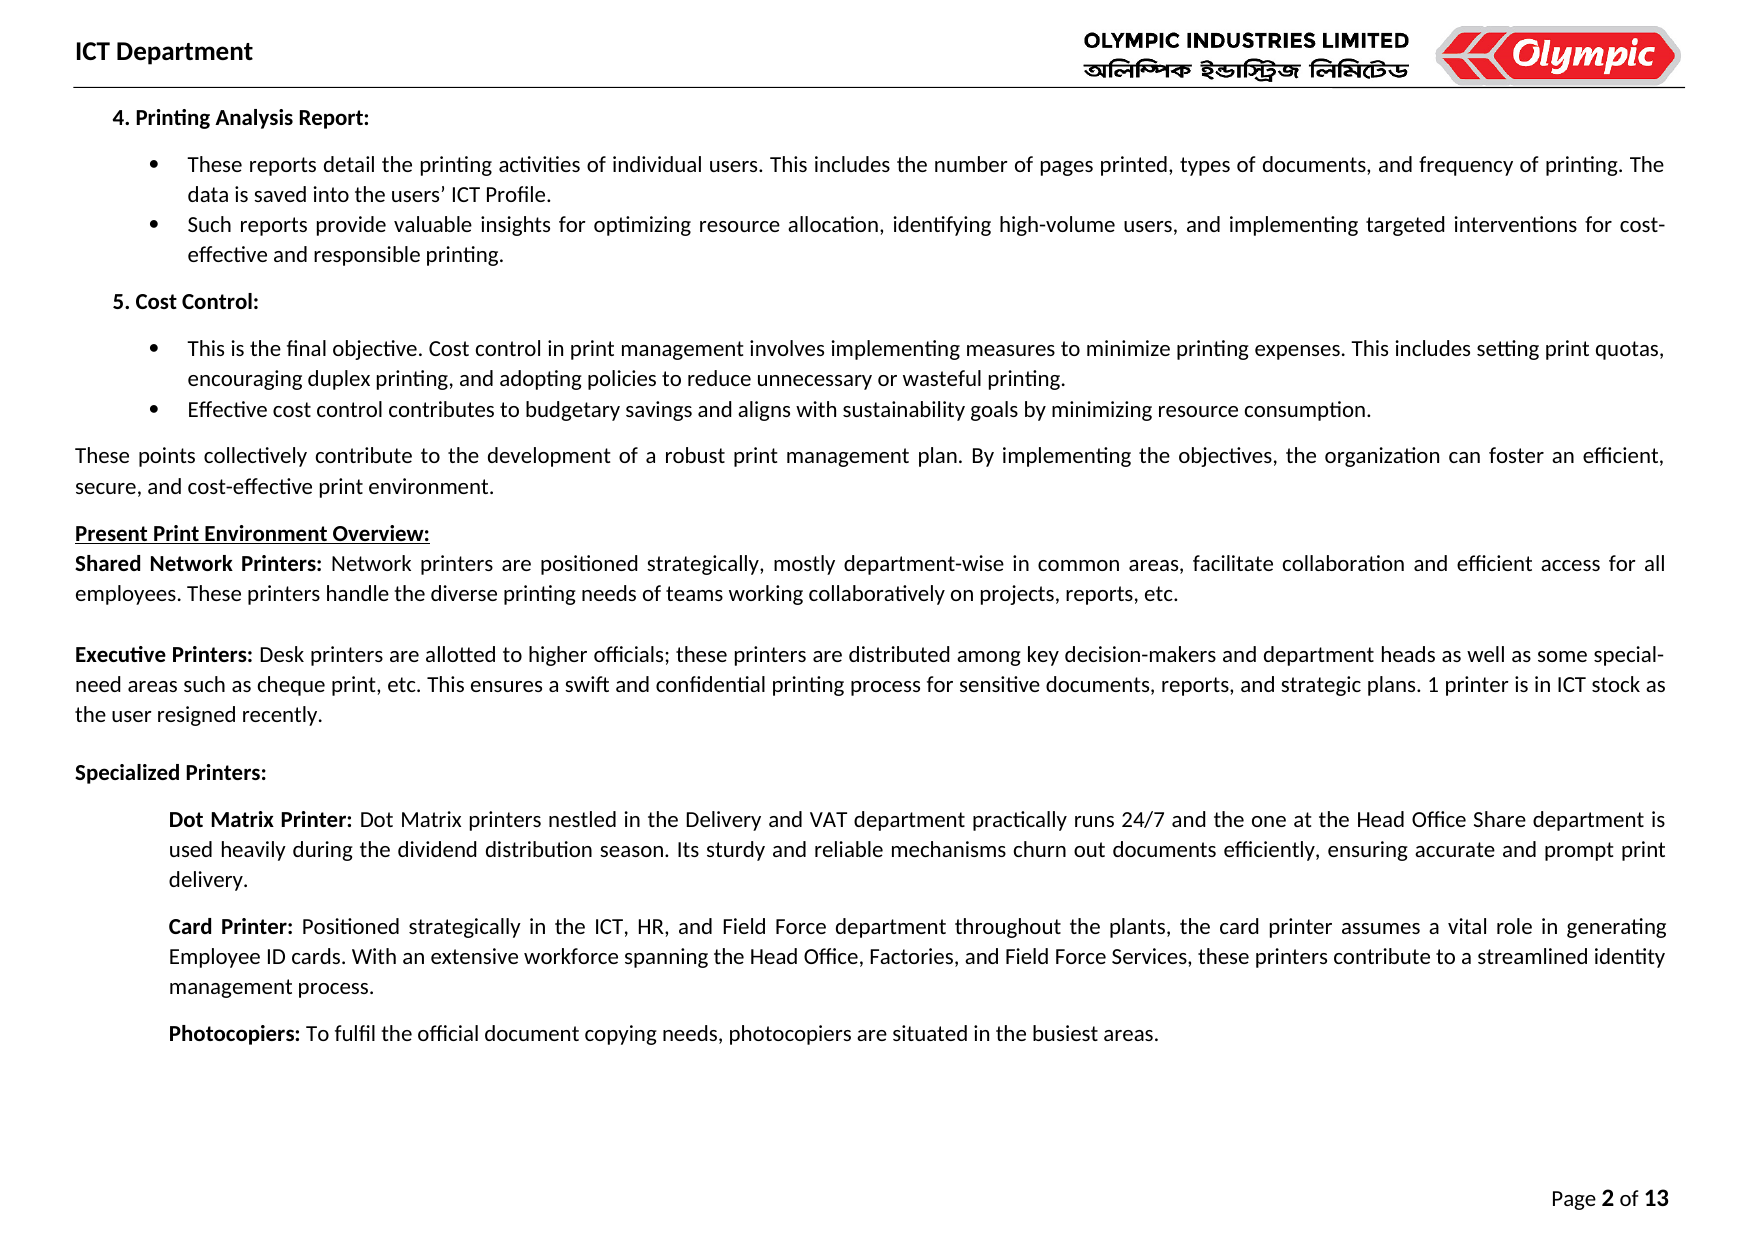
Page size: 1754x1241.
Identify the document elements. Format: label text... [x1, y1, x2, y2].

text Executive Printers: Desk printers are allotted to higher officials; these printers are distributed among key decision-makers and department heads as well as some special-need areas such as cheque print, etc. This ensures a swift and confidential printing process for sensitive documents, reports, and strategic plans. 1 printer is in ICT stock as the user resigned recently. [75, 640, 1669, 728]
text 5. Cost Control: [112, 287, 1669, 316]
text Specialized Printers: [75, 758, 1669, 786]
text 4. Printing Analysis Report: [112, 103, 1669, 131]
picture [1078, 23, 1685, 86]
text Dot Matrix Printer: Dot Matrix printers nestled in the Delivery and VAT department practically runs 24/7 and the one at the Head Office Share department is used heavily during the dividend distribution season. Its sturdy and reliable mechanisms churn out documents efficiently, ensuring accurate and prompt print delivery. [169, 805, 1669, 893]
text These points collectively contribute to the development of a robust print management plan. By implementing the objectives, the organization can foster an efficient, secure, and cost-effective print environment. [75, 442, 1669, 500]
text Present Print Environment Overview: [75, 519, 1669, 547]
text Card Printer: Positioned strategically in the ICT, HR, and Field Force department throughout the plants, the card printer assumes a vital role in generating Employee ID cards. With an extensive workforce spanning the Head Office, Factories, and Field Force Services, these printers contribute to a streamlined identity management process. [169, 912, 1669, 1001]
text Photocopiers: To fulfil the official document copying needs, photocopiers are situated in the busiest areas. [169, 1019, 1669, 1047]
list Effective cost control contributes to budgetary savings and aligns with sustainability goals by minimizing resource consumption. [150, 395, 1669, 423]
list Such reports provide valuable insights for optimizing resource allocation, identifying high-volume users, and implementing targeted interventions for cost-effective and responsible printing. [150, 210, 1669, 269]
text Shared Network Printers: Network printers are positioned strategically, mostly department-wise in common areas, facilitate collaboration and efficient access for all employees. These printers handle the diverse printing needs of teams working collaboratively on projects, reports, etc. [75, 549, 1669, 607]
list These reports detail the printing activities of individual users. This includes the number of pages printed, types of documents, and frequency of printing. The data is saved into the users’ ICT Profile. [150, 150, 1669, 208]
list This is the final objective. Cost control in print management involves implementing measures to minimize printing expenses. This includes setting print quotas, encouraging duplex printing, and adopting policies to reduce unnecessary or wasteful printing. [150, 334, 1669, 393]
